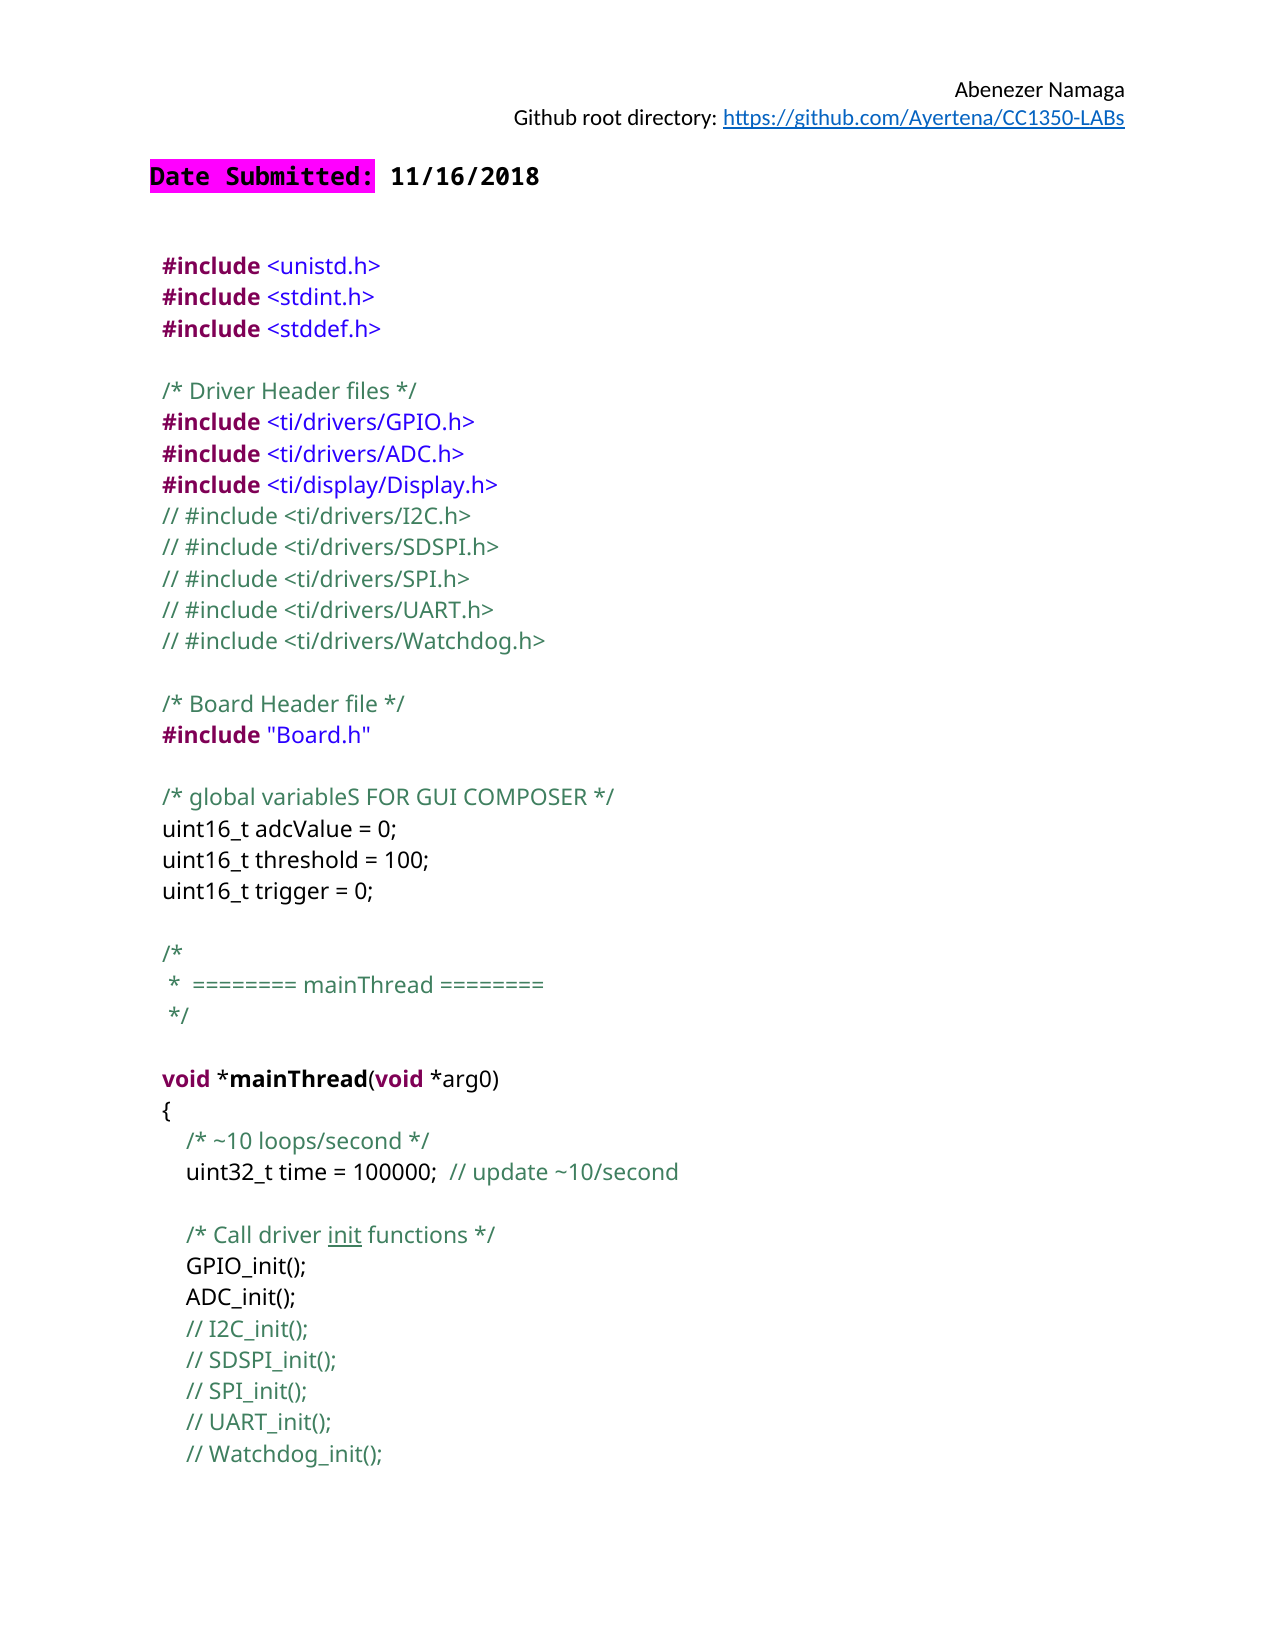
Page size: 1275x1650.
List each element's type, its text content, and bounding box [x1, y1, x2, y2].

text /* [150, 937, 1125, 969]
text // Watchdog_init(); [150, 1437, 1125, 1469]
text /* Driver Header files */ [150, 375, 1125, 406]
text /* Board Header file */ [150, 687, 1125, 719]
text // SDSPI_init(); [150, 1344, 1125, 1375]
text /* ~10 loops/second */ [150, 1125, 1125, 1156]
text /* Call driver init functions */ [150, 1219, 1125, 1250]
text uint16_t threshold = 100; [150, 844, 1125, 875]
text // #include <ti/drivers/SDSPI.h> [150, 531, 1125, 562]
text GPIO_init(); [150, 1250, 1125, 1281]
text */ [150, 1000, 1125, 1031]
text #include <stdint.h> [150, 281, 1125, 312]
text uint16_t adcValue = 0; [150, 812, 1125, 844]
text #include "Board.h" [150, 719, 1125, 750]
text // #include <ti/drivers/I2C.h> [150, 500, 1125, 531]
text // #include <ti/drivers/SPI.h> [150, 562, 1125, 594]
text ADC_init(); [150, 1281, 1125, 1312]
text /* global variableS FOR GUI COMPOSER */ [150, 781, 1125, 812]
text uint16_t trigger = 0; [150, 875, 1125, 906]
text #include <ti/display/Display.h> [150, 469, 1125, 500]
text #include <unistd.h> [150, 250, 1125, 281]
text #include <ti/drivers/ADC.h> [150, 437, 1125, 469]
text * ======== mainThread ======== [150, 969, 1125, 1000]
text // #include <ti/drivers/UART.h> [150, 594, 1125, 625]
text void *mainThread(void *arg0) [150, 1062, 1125, 1094]
text #include <stddef.h> [150, 312, 1125, 344]
text { [150, 1094, 1125, 1125]
text #include <ti/drivers/GPIO.h> [150, 406, 1125, 437]
text // UART_init(); [150, 1406, 1125, 1437]
text uint32_t time = 100000; // update ~10/second [150, 1156, 1125, 1187]
text // I2C_init(); [150, 1312, 1125, 1344]
text Date Submitted: 11/16/2018 [375, 159, 1125, 193]
text // SPI_init(); [150, 1375, 1125, 1406]
text // #include <ti/drivers/Watchdog.h> [150, 625, 1125, 656]
